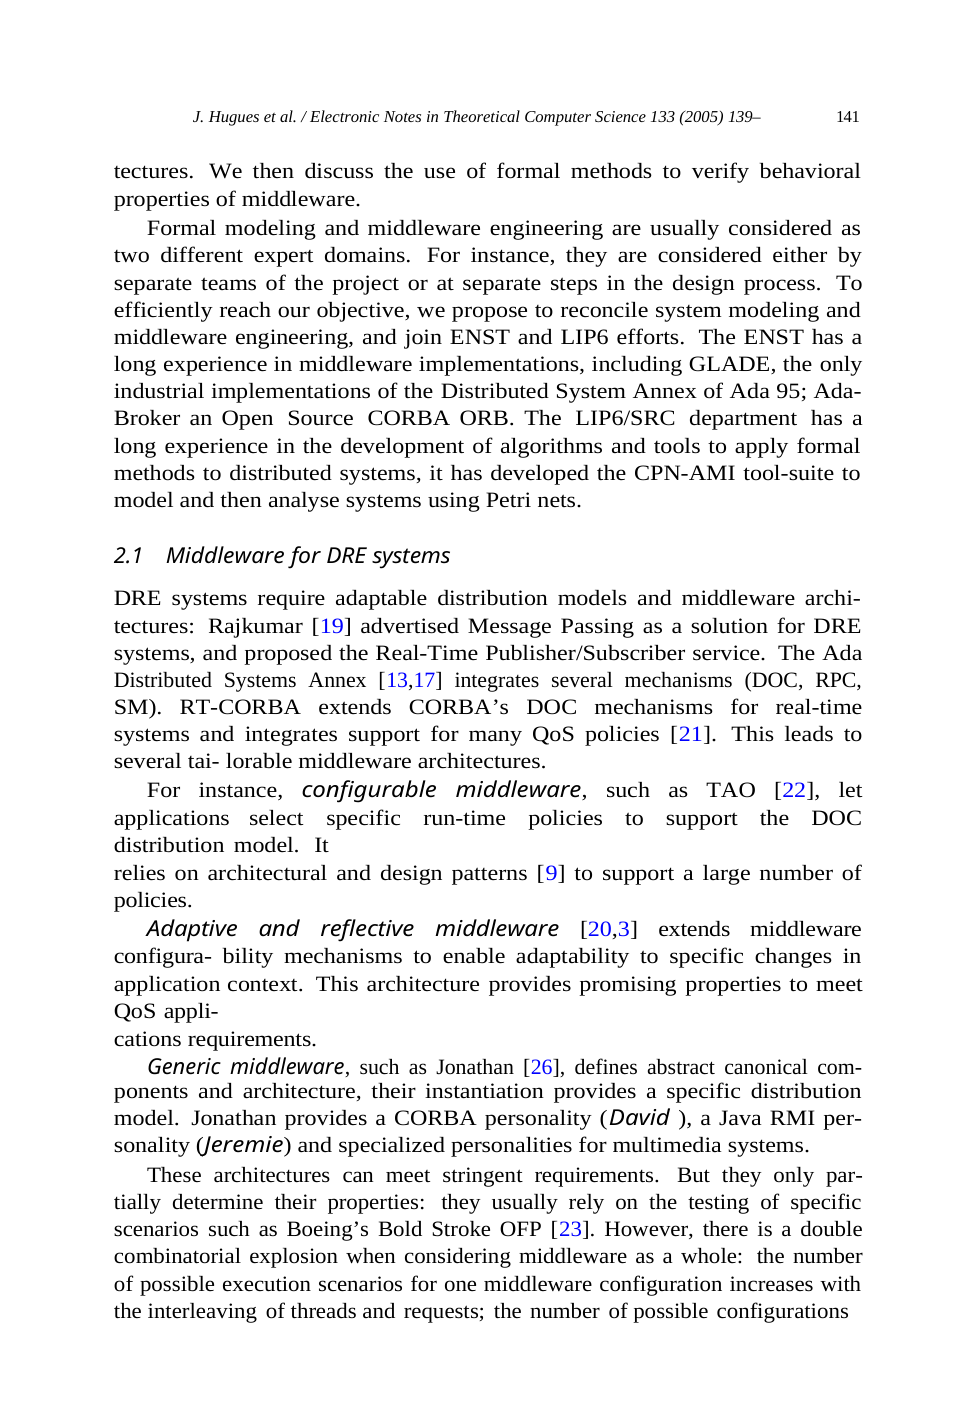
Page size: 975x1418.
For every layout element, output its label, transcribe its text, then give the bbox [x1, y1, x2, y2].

text tectures. We then discuss the use of formal methods to verify behavioral properties of middleware. [113, 158, 862, 211]
text Generic middleware, such as Jonathan [26], defines abstract canonical com- ponents and architecture, their instantiation provides a specific distribution model. Jonathan provides a CORBA personality (David ), a Java RMI per- sonality (Jeremie) and specialized personalities for multimedia systems. [114, 1052, 862, 1159]
text relies on architectural and design patterns [9] to support a large number of policies. [113, 859, 862, 912]
text Adaptive and reflective middleware [20,3] extends middleware configura- bility mechanisms to enable adaptability to specific changes in application context. This architecture provides promising properties to meet QoS appli- [113, 915, 862, 1024]
text These architectures can meet stringent requirements. But they only par- tially determine their properties: they usually rely on the testing of specific scenarios such as Boeing’s Bold Stroke OFP [23]. However, there is a double combinatorial explosion when considering middleware as a whole: the number of possible execution scenarios for one middleware configuration increases with the interleaving of threads and requests; the number of possible configurations [114, 1162, 863, 1323]
text For instance, configurable middleware, such as TAO [22], let applications select specific run-time policies to support the DOC distribution model. It [113, 776, 862, 858]
text Formal modeling and middleware engineering are usually considered as two different expert domains. For instance, they are considered either by separate teams of the project or at separate steps in the design process. To efficiently reach our objective, we propose to reconcile system modeling and middleware engineering, and join ENST and LIP6 efforts. The ENST has a long experience in middleware implementations, including GLADE, the only industrial implementations of the Distributed System Annex of Ada 95; Ada- Broker an Open Source CORBA ORB. The LIP6/SRC department has a long experience in the development of algorithms and tools to apply formal methods to distributed systems, it has developed the CPN-AMI tool-suite to model and then analyse systems using Petri nets. [113, 215, 862, 512]
text cations requirements. [113, 1026, 894, 1051]
list Middleware for DRE systems [113, 540, 894, 570]
text DRE systems require adaptable distribution models and middleware archi- tectures: Rajkumar [19] advertised Message Passing as a solution for DRE systems, and proposed the Real-Time Publisher/Subscriber service. The Ada Distributed Systems Annex [13,17] integrates several mechanisms (DOC, RPC, SM). RT-CORBA extends CORBA’s DOC mechanisms for real-time systems and integrates support for many QoS policies [21]. This leads to several tai- lorable middleware architectures. [113, 585, 862, 774]
